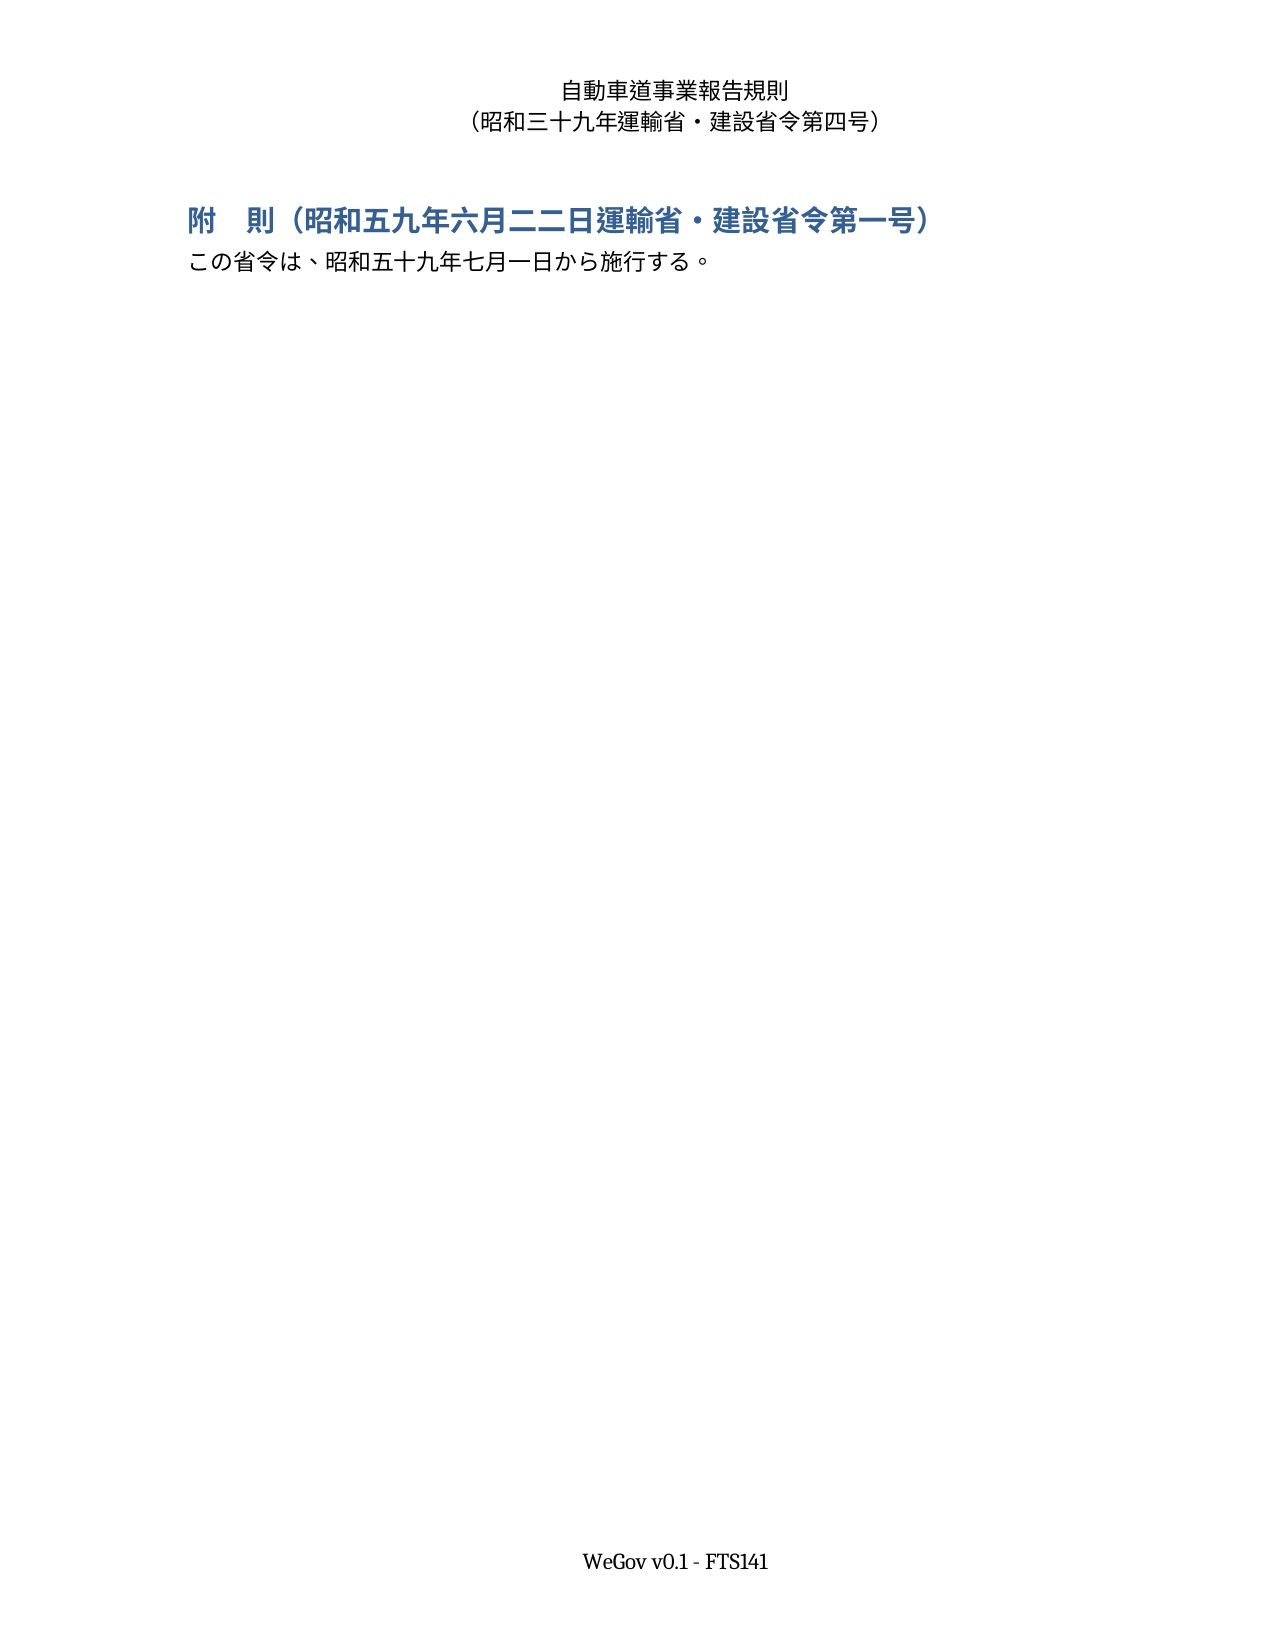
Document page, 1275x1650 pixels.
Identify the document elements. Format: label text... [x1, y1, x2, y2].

text この省令は、昭和五十九年七月一日から施行する。 [187, 246, 1087, 277]
subtitle 附 則（昭和五九年六月二二日運輸省・建設省令第一号） [187, 200, 1087, 240]
